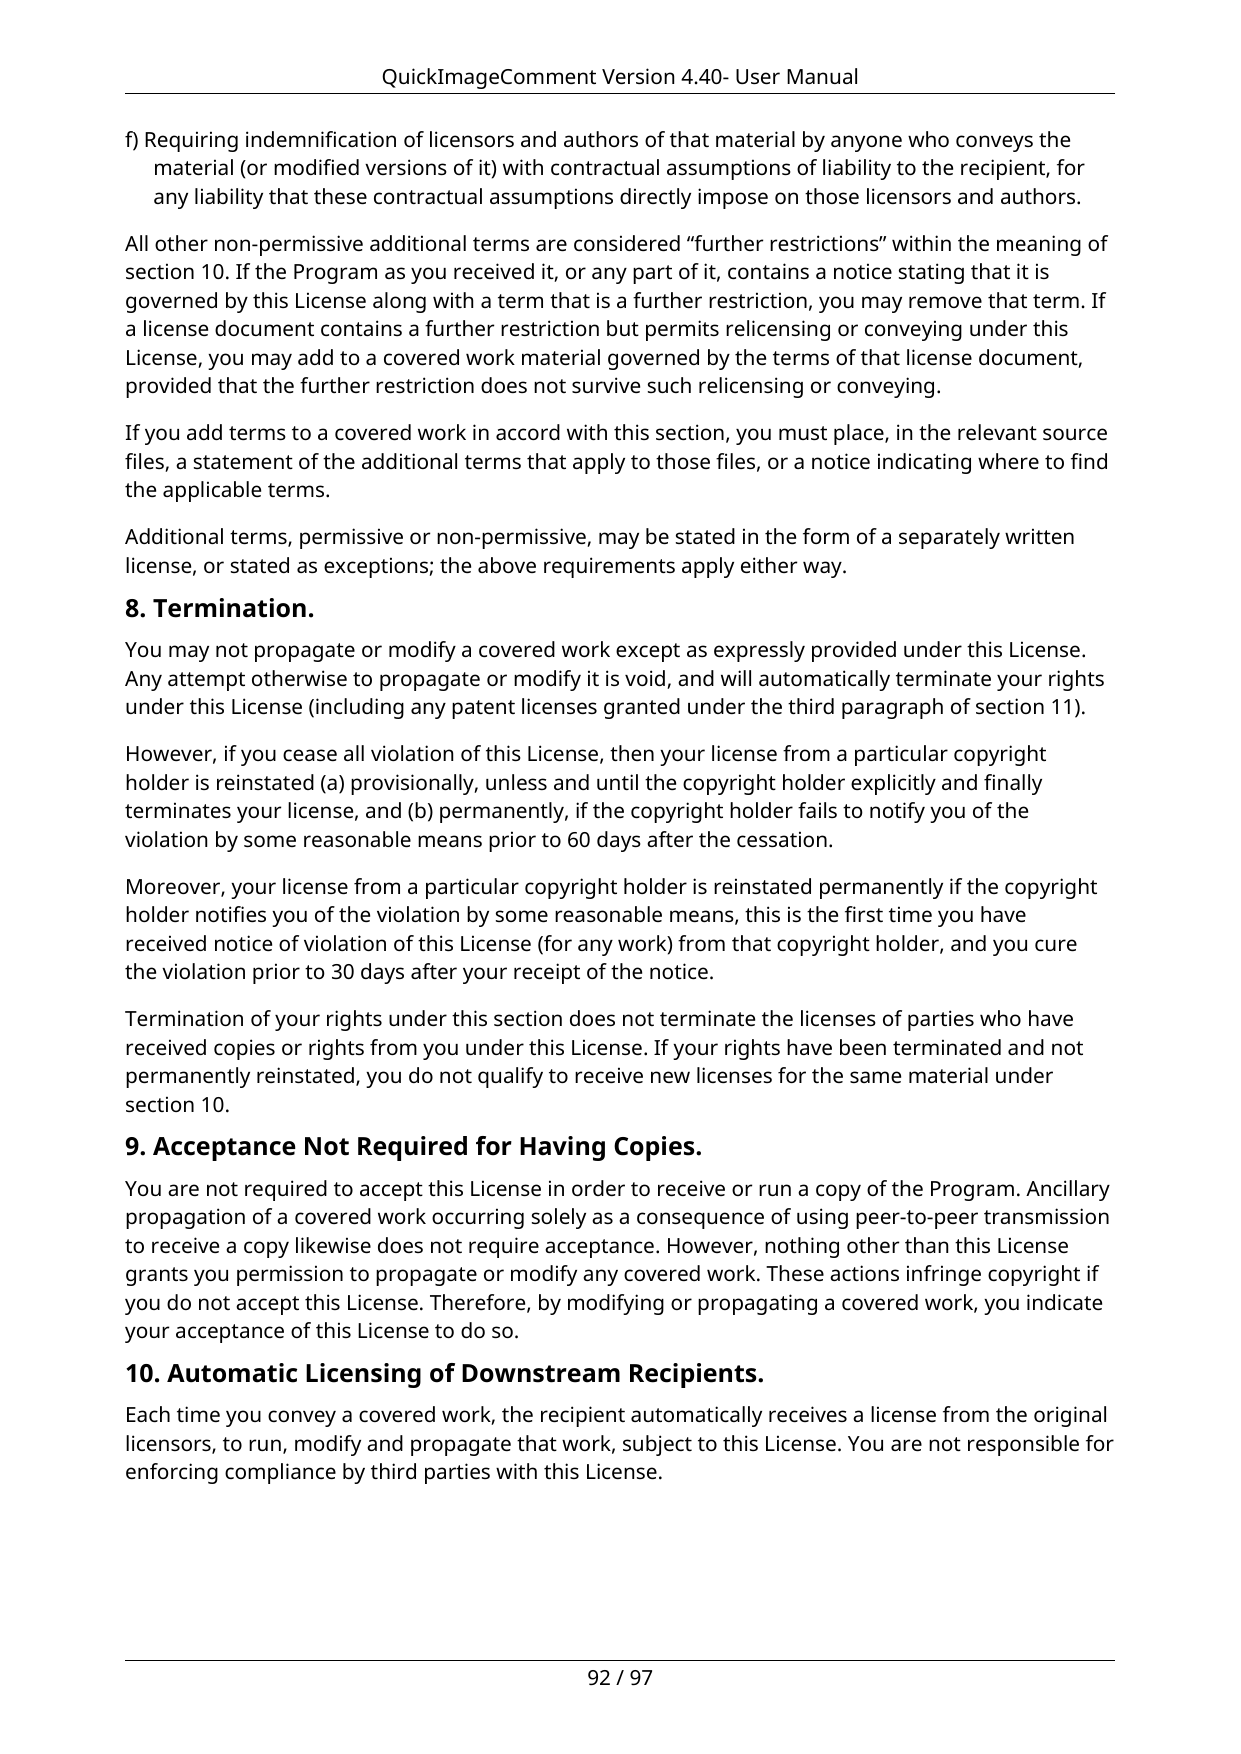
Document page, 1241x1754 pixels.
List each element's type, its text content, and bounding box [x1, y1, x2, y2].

text If you add terms to a covered work in accord with this section, you must place, in the relevant source files, a statement of the additional terms that apply to those files, or a notice indicating where to find the applicable terms. [125, 418, 1115, 504]
text However, if you cease all violation of this License, then your license from a particular copyright holder is reinstated (a) provisionally, unless and until the copyright holder explicitly and finally terminates your license, and (b) permanently, if the copyright holder fails to notify you of the violation by some reasonable means prior to 60 days after the cessation. [125, 739, 1115, 853]
text Moreover, your license from a particular copyright holder is reinstated permanently if the copyright holder notifies you of the violation by some reasonable means, this is the first time you have received notice of violation of this License (for any work) from that copyright holder, and you cure the violation prior to 30 days after your receipt of the notice. [125, 872, 1115, 986]
text 9. Acceptance Not Required for Having Copies. [125, 1129, 1115, 1163]
text 8. Termination. [125, 590, 1115, 624]
text Each time you convey a covered work, the recipient automatically receives a license from the original licensors, to run, modify and propagate that work, subject to this License. You are not responsible for enforcing compliance by third parties with this License. [125, 1401, 1115, 1486]
text Additional terms, permissive or non-permissive, may be stated in the form of a separately written license, or stated as exceptions; the above requirements apply either way. [125, 522, 1115, 579]
text 10. Automatic Licensing of Downstream Recipients. [125, 1356, 1115, 1390]
text All other non-permissive additional terms are considered “further restrictions” within the meaning of section 10. If the Program as you received it, or any part of it, contains a notice stating that it is governed by this License along with a term that is a further restriction, you may remove that term. If a license document contains a further restriction but permits relicensing or conveying under this License, you may add to a covered work material governed by the terms of that license document, provided that the further restriction does not survive such relicensing or conveying. [125, 229, 1115, 400]
text You may not propagate or modify a covered work except as expressly provided under this License. Any attempt otherwise to propagate or modify it is void, and will automatically terminate your rights under this License (including any patent licenses granted under the third paragraph of section 11). [125, 635, 1115, 721]
text You are not required to accept this License in order to receive or run a copy of the Program. Ancillary propagation of a covered work occurring solely as a consequence of using peer-to-peer transmission to receive a copy likewise does not require acceptance. However, nothing other than this License grants you permission to propagate or modify any covered work. These actions infringe copyright if you do not accept this License. Therefore, by modifying or propagating a covered work, you indicate your acceptance of this License to do so. [125, 1174, 1115, 1345]
text f) Requiring indemnification of licensors and authors of that material by anyone who conveys the material (or modified versions of it) with contractual assumptions of liability to the recipient, for any liability that these contractual assumptions directly impose on those licensors and authors. [125, 125, 1115, 210]
text Termination of your rights under this section does not terminate the licenses of parties who have received copies or rights from you under this License. If your rights have been terminated and not permanently reinstated, you do not qualify to receive new licenses for the same material under section 10. [125, 1004, 1115, 1118]
